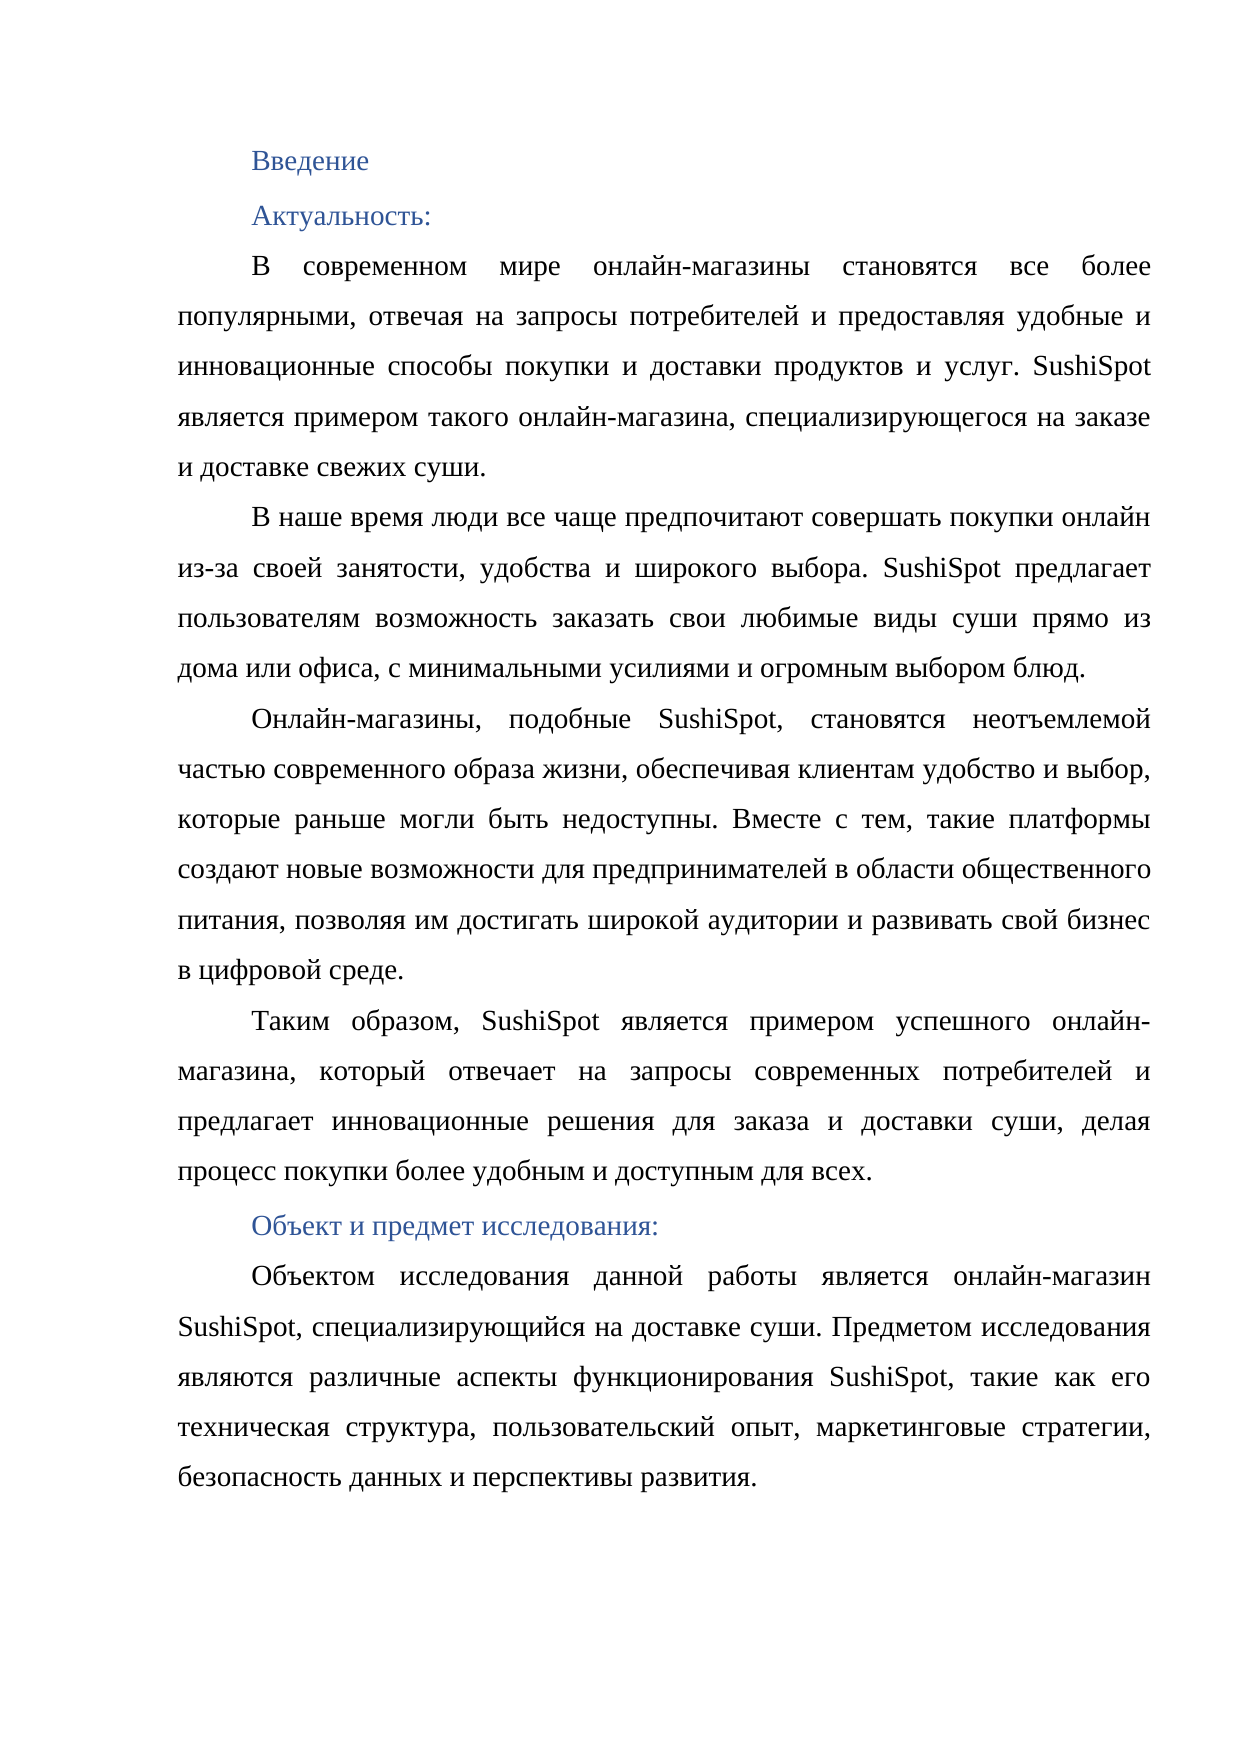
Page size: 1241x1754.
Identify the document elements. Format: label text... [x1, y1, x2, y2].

subtitle Введение [177, 143, 1152, 177]
subtitle Объект и предмет исследования: [177, 1208, 1152, 1242]
text Объектом исследования данной работы является онлайн-магазин SushiSpot, специализирующийся на доставке суши. Предметом исследования являются различные аспекты функционирования SushiSpot, такие как его техническая структура, пользовательский опыт, маркетинговые стратегии, безопасность данных и перспективы развития. [177, 1258, 1152, 1493]
text В современном мире онлайн-магазины становятся все более популярными, отвечая на запросы потребителей и предоставляя удобные и инновационные способы покупки и доставки продуктов и услуг. SushiSpot является примером такого онлайн-магазина, специализирующегося на заказе и доставке свежих суши. [177, 248, 1152, 483]
text Онлайн-магазины, подобные SushiSpot, становятся неотъемлемой частью современного образа жизни, обеспечивая клиентам удобство и выбор, которые раньше могли быть недоступны. Вместе с тем, такие платформы создают новые возможности для предпринимателей в области общественного питания, позволяя им достигать широкой аудитории и развивать свой бизнес в цифровой среде. [177, 701, 1152, 986]
subtitle Актуальность: [177, 198, 1152, 231]
text Таким образом, SushiSpot является примером успешного онлайн-магазина, который отвечает на запросы современных потребителей и предлагает инновационные решения для заказа и доставки суши, делая процесс покупки более удобным и доступным для всех. [177, 1003, 1152, 1187]
text В наше время люди все чаще предпочитают совершать покупки онлайн из-за своей занятости, удобства и широкого выбора. SushiSpot предлагает пользователям возможность заказать свои любимые виды суши прямо из дома или офиса, с минимальными усилиями и огромным выбором блюд. [177, 499, 1152, 684]
